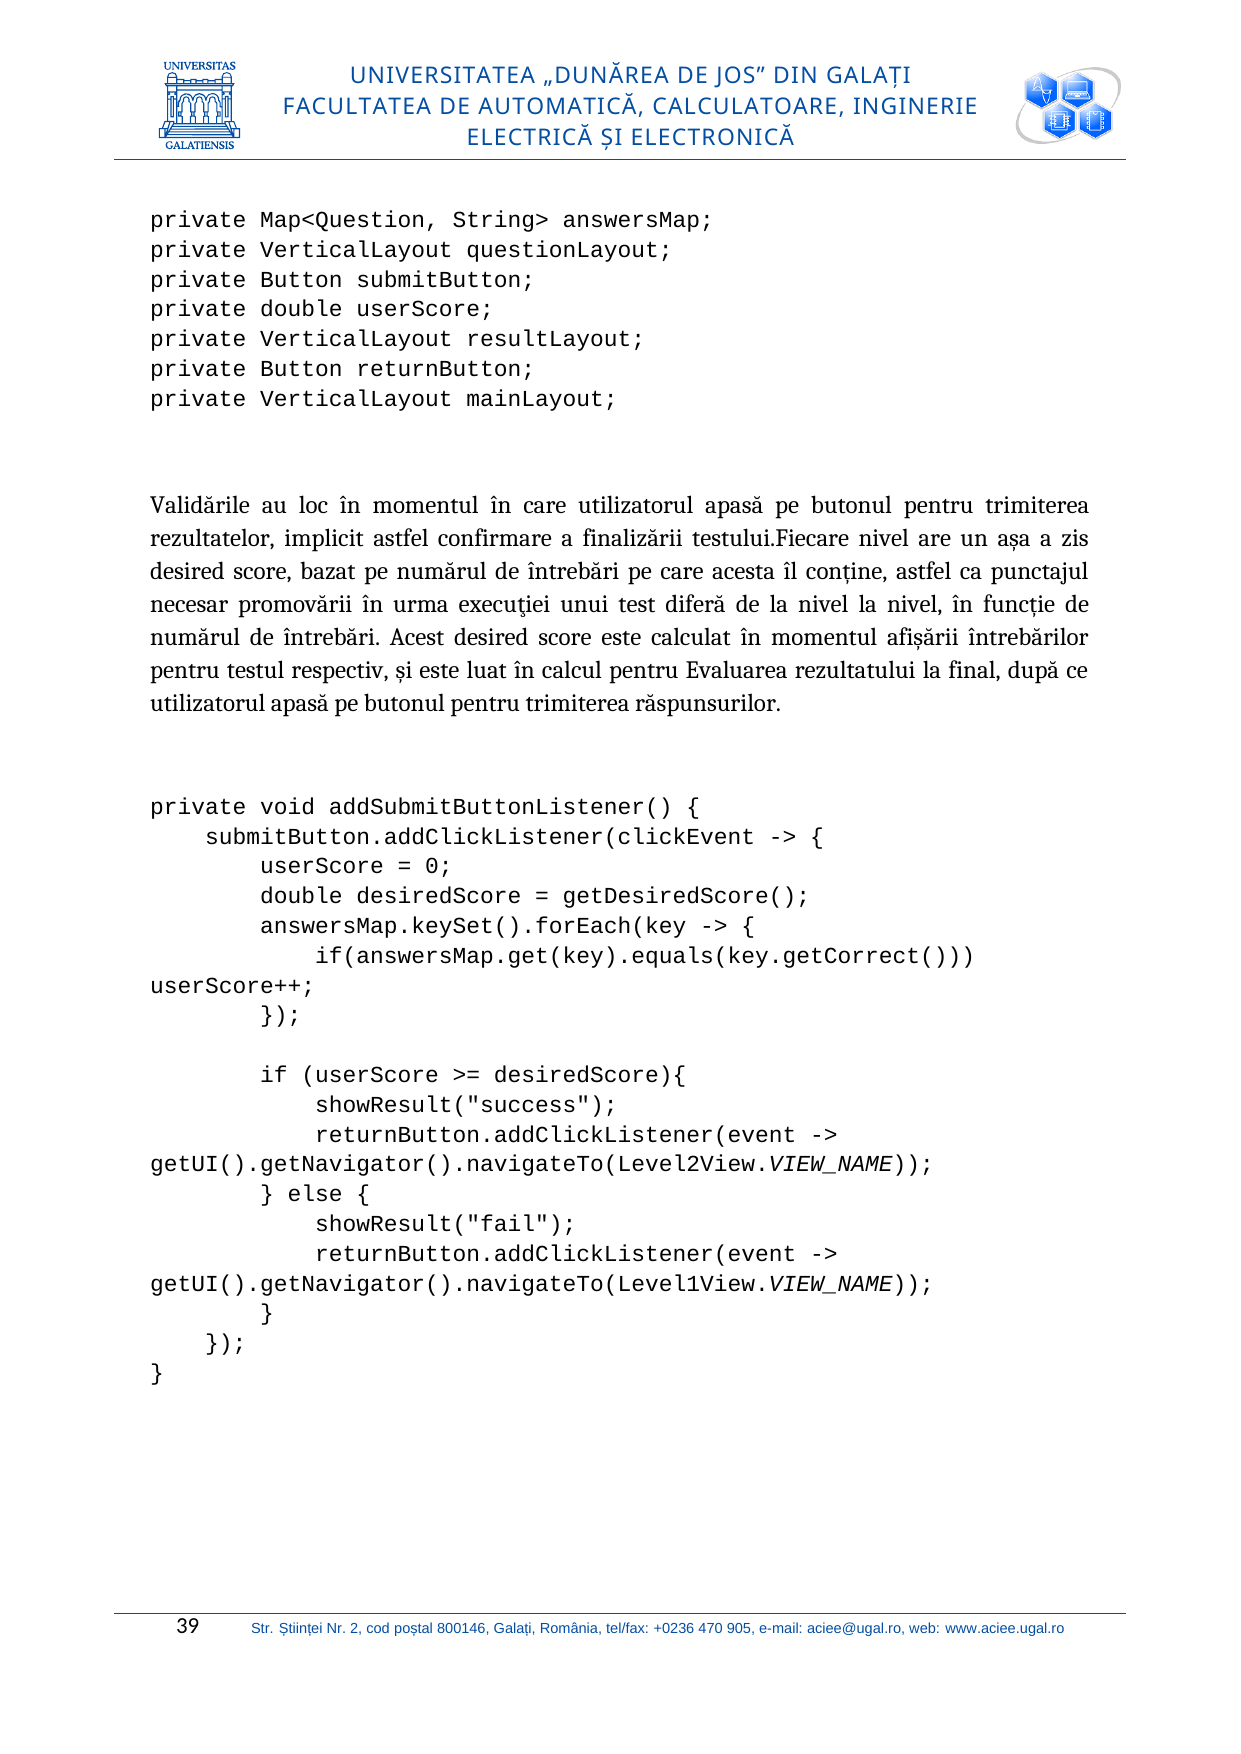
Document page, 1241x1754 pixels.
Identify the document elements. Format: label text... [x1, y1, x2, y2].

text Validările au loc în momentul în care utilizatorul apasă pe butonul pentru trimiterea rezultatelor, implicit astfel confirmare a finalizării testului.Fiecare nivel are un așa a zis desired score, bazat pe numărul de întrebări pe care acesta îl conține, astfel ca punctajul necesar promovării în urma execuţiei unui test diferă de la nivel la nivel, în funcție de numărul de întrebări. Acest desired score este calculat în momentul afișării întrebărilor pentru testul respectiv, și este luat în calcul pentru Evaluarea rezultatului la final, după ce utilizatorul apasă pe butonul pentru trimiterea răspunsurilor. [150, 491, 1090, 717]
text private void addSubmitButtonListener() { submitButton.addClickListener(clickEvent -> { userScore = 0; double desiredScore = getDesiredScore(); answersMap.keySet().forEach(key -> { if(answersMap.get(key).equals(key.getCorrect())) userScore++; }); if (userScore >= desiredScore){ showResult("success"); returnButton.addClickListener(event -> getUI().getNavigator().navigateTo(Level2View.VIEW_NAME)); } else { showResult("fail"); returnButton.addClickListener(event -> getUI().getNavigator().navigateTo(Level1View.VIEW_NAME)); } }); } [150, 795, 1090, 1387]
picture [1012, 62, 1127, 149]
